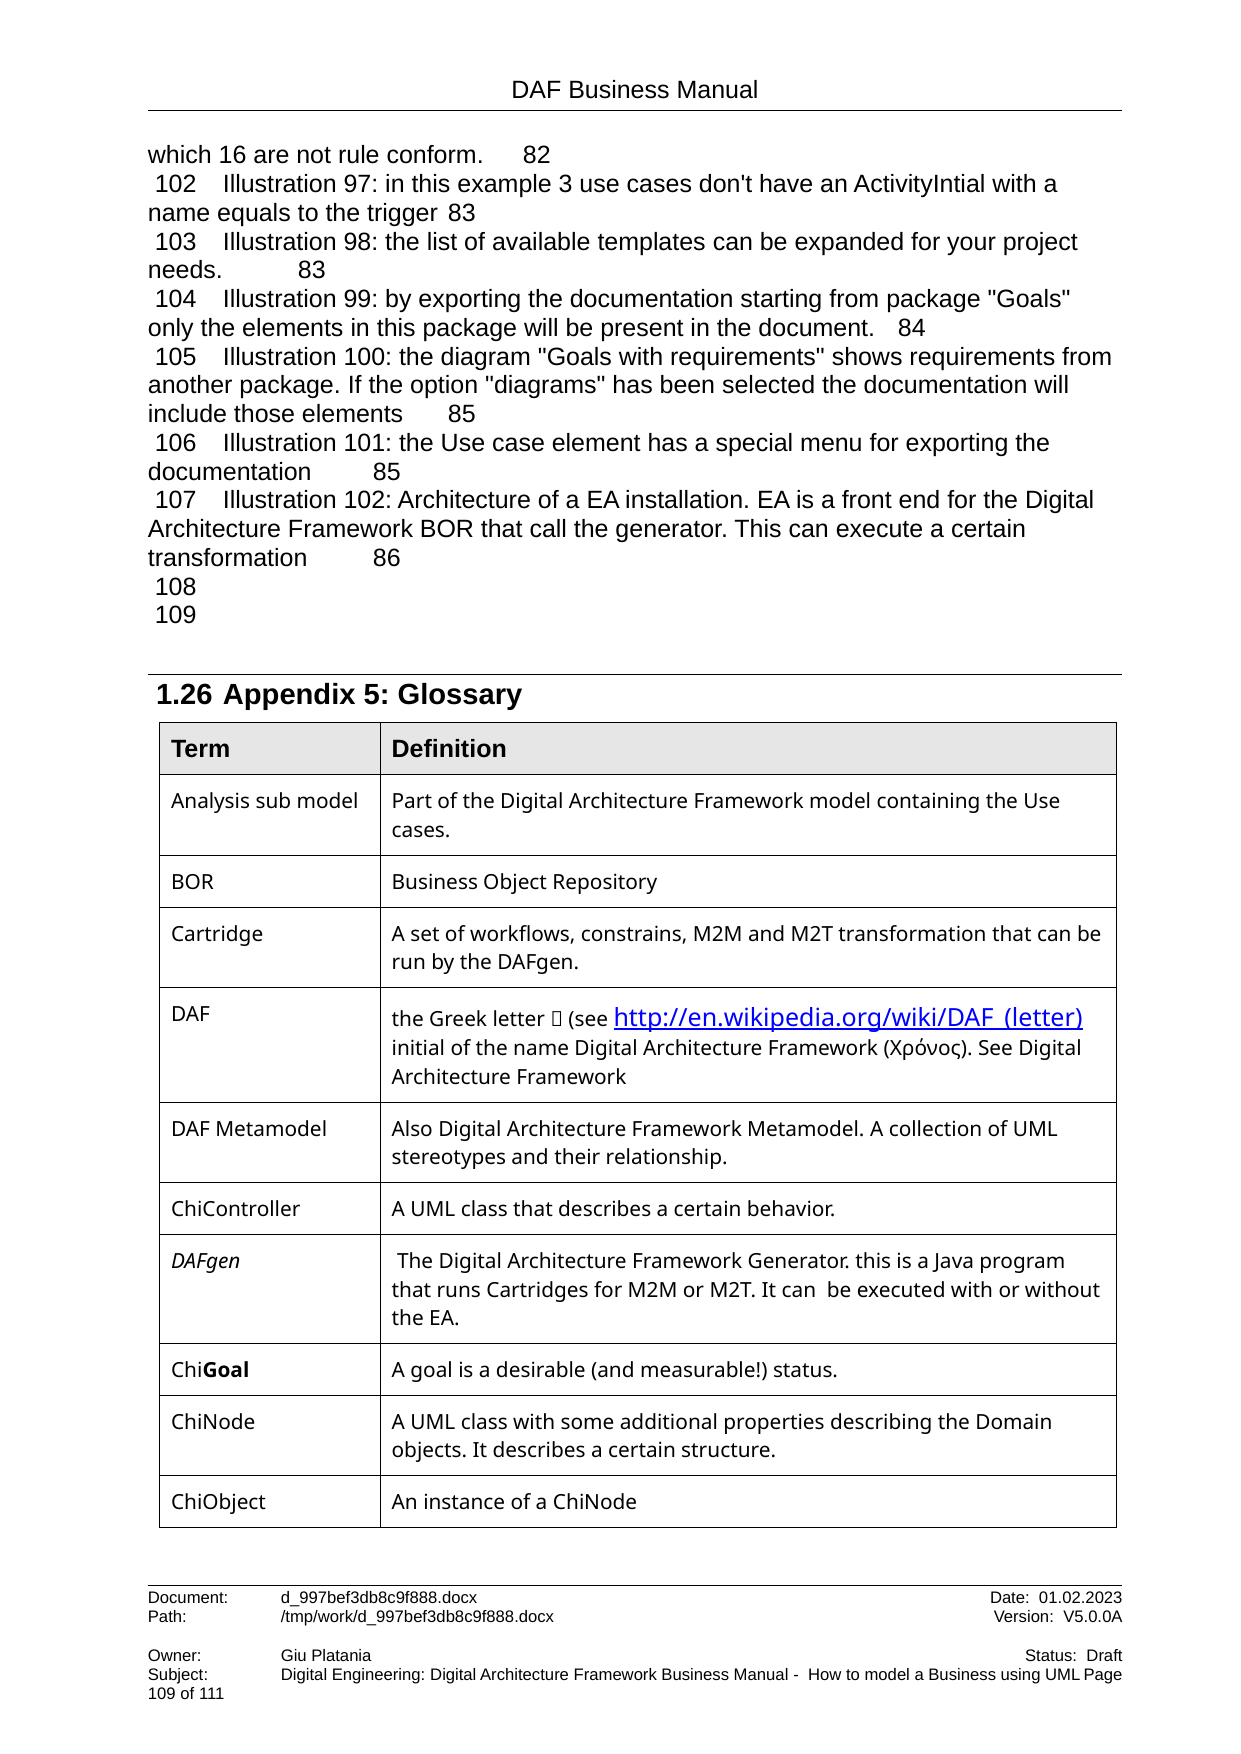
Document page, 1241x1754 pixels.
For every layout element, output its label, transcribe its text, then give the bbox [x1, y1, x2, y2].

list Illustration 101: the Use case element has a special menu for exporting the documentation 85 [148, 428, 1122, 486]
table_cell A goal is a desirable (and measurable!) status. [381, 1344, 1116, 1395]
table_cell ChiController [160, 1183, 380, 1234]
list Illustration 100: the diagram "Goals with requirements" shows requirements from another package. If the option "diagrams" has been selected the documentation will include those elements 85 [148, 342, 1122, 428]
table_cell ChiObject [160, 1476, 380, 1527]
table_cell DAFgen [160, 1235, 380, 1343]
table_cell Part of the Digital Architecture Framework model containing the Use cases. [381, 775, 1116, 855]
table_cell A set of workflows, constrains, M2M and M2T transformation that can be run by the DAFgen. [381, 908, 1116, 987]
table_cell the Greek letter  (see http://en.wikipedia.org/wiki/DAF_(letter) initial of the name Digital Architecture Framework (Χρόνος). See Digital Architecture Framework [381, 988, 1116, 1102]
subtitle Appendix 5: Glossary [148, 675, 1122, 710]
table_cell ChiNode [160, 1396, 380, 1475]
table_cell Analysis sub model [160, 775, 380, 855]
table_cell Also Digital Architecture Framework Metamodel. A collection of UML stereotypes and their relationship. [381, 1103, 1116, 1182]
table_cell DAF [160, 988, 380, 1102]
table_cell A UML class with some additional properties describing the Domain objects. It describes a certain structure. [381, 1396, 1116, 1475]
table_cell An instance of a ChiNode [381, 1476, 1116, 1527]
list Illustration 97: in this example 3 use cases don't have an ActivityIntial with a name equals to the trigger 83 [148, 169, 1122, 227]
table_cell Cartridge [160, 908, 380, 987]
list Illustration 102: Architecture of a EA installation. EA is a front end for the Digital Architecture Framework BOR that call the generator. This can execute a certain transformation 86 [148, 486, 1122, 572]
table_cell BOR [160, 856, 380, 907]
table_cell Business Object Repository [381, 856, 1116, 907]
table_cell The Digital Architecture Framework Generator. this is a Java program that runs Cartridges for M2M or M2T. It can be executed with or without the EA. [381, 1235, 1116, 1343]
table_header Definition [381, 723, 1116, 774]
table_cell ChiGoal [160, 1344, 380, 1395]
table_header Term [160, 723, 380, 774]
list Illustration 99: by exporting the documentation starting from package "Goals" only the elements in this package will be present in the document. 84 [148, 284, 1122, 342]
table_cell DAF Metamodel [160, 1103, 380, 1182]
table_cell A UML class that describes a certain behavior. [381, 1183, 1116, 1234]
list Illustration 98: the list of available templates can be expanded for your project needs. 83 [148, 227, 1122, 284]
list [148, 141, 1122, 169]
